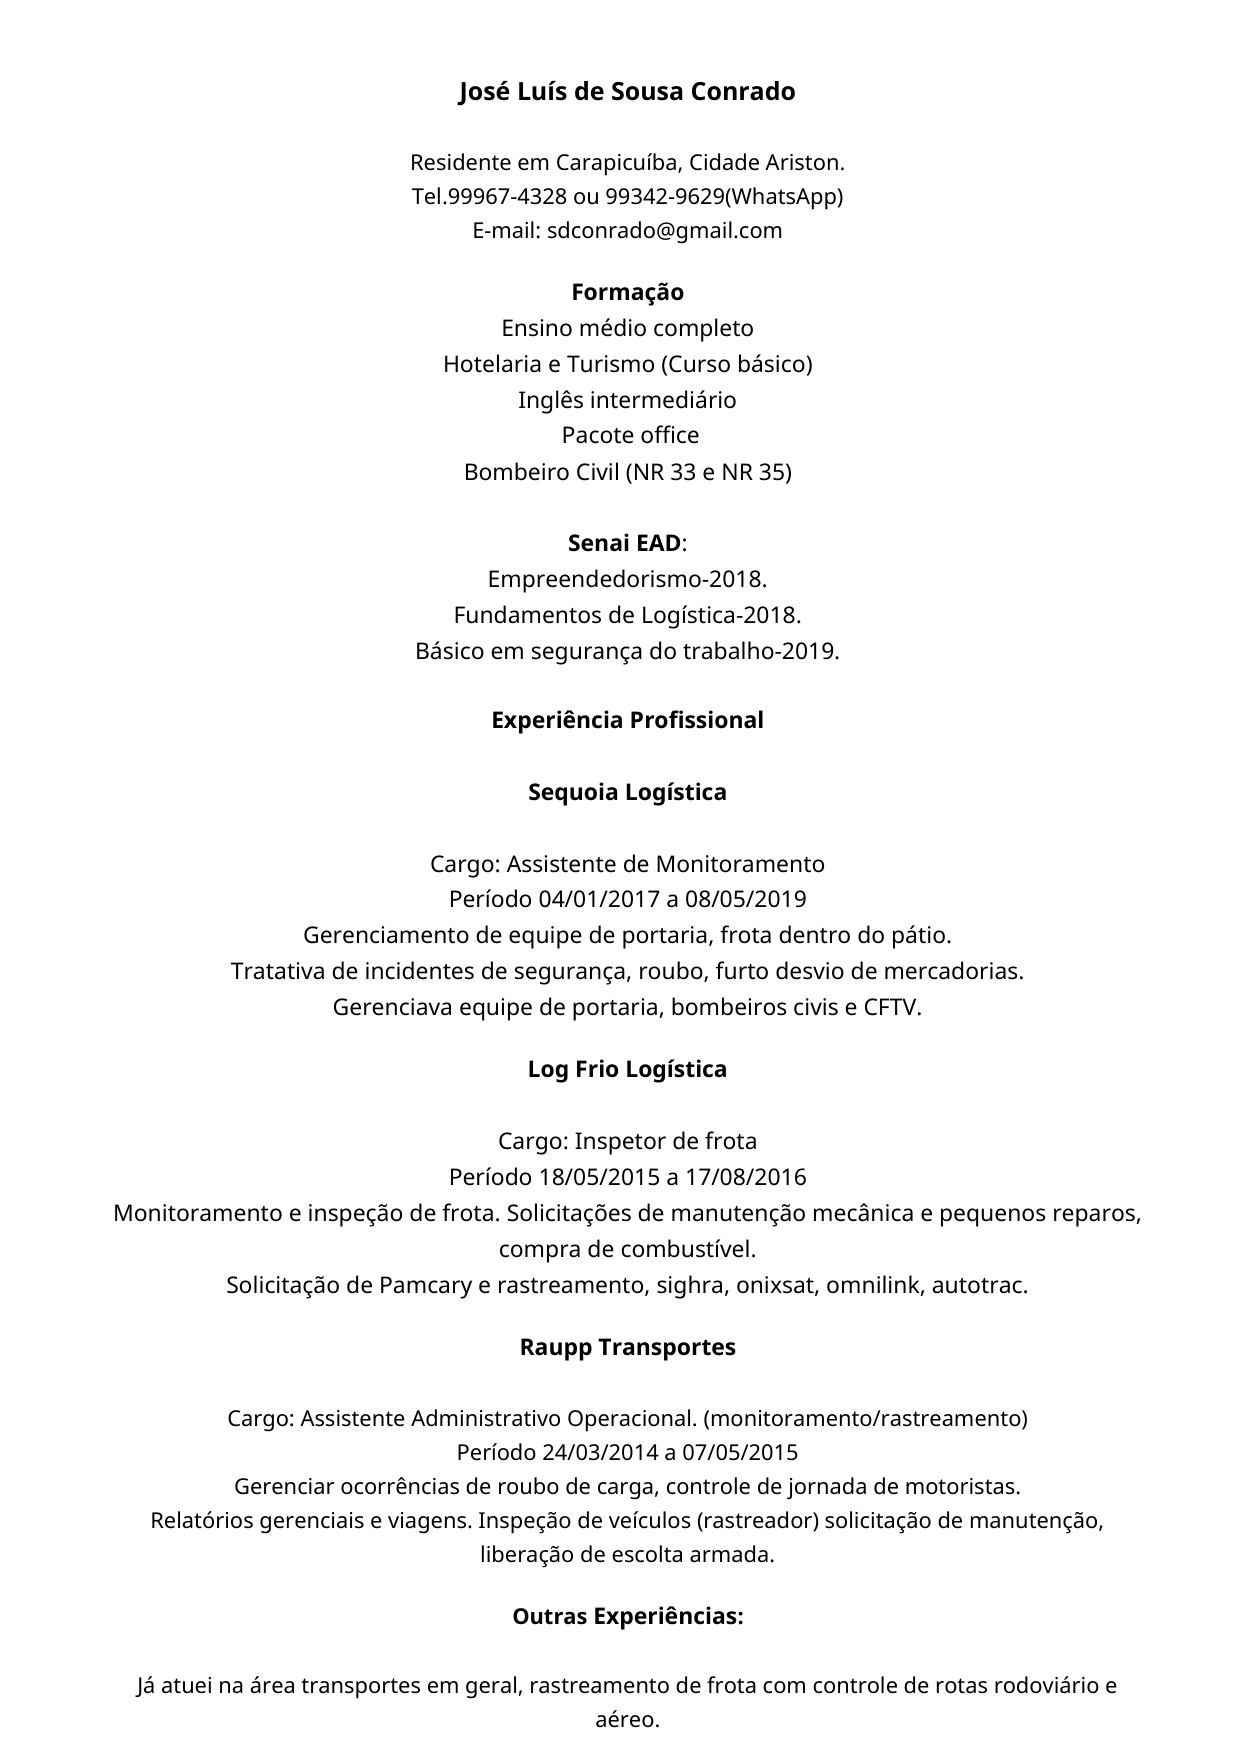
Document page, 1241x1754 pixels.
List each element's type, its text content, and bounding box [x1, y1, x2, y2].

text Cargo: Inspetor de frota [103, 1125, 1152, 1156]
text Residente em Carapicuíba, Cidade Ariston. [103, 147, 1152, 177]
text Cargo: Assistente Administrativo Operacional. (monitoramento/rastreamento) [103, 1403, 1152, 1432]
text Gerenciamento de equipe de portaria, frota dentro do pátio. [103, 919, 1152, 951]
text Tratativa de incidentes de segurança, roubo, furto desvio de mercadorias. [103, 955, 1152, 987]
text Gerenciar ocorrências de roubo de carga, controle de jornada de motoristas. [103, 1471, 1152, 1501]
text Relatórios gerenciais e viagens. Inspeção de veículos (rastreador) solicitação de manutenção, liberação de escolta armada. [103, 1505, 1152, 1569]
text Cargo: Assistente de Monitoramento [103, 847, 1152, 879]
text Log Frio Logística [103, 1053, 1152, 1084]
text Inglês intermediário [103, 383, 1152, 415]
text Já atuei na área transportes em geral, rastreamento de frota com controle de rotas rodoviário e aéreo. [103, 1670, 1152, 1734]
text Período 04/01/2017 a 08/05/2019 [103, 883, 1152, 915]
text Solicitação de Pamcary e rastreamento, sighra, onixsat, omnilink, autotrac. [103, 1269, 1152, 1300]
text Monitoramento e inspeção de frota. Solicitações de manutenção mecânica e pequenos reparos, compra de combustível. [103, 1197, 1152, 1264]
text Formação [103, 276, 1152, 307]
text Hotelaria e Turismo (Curso básico) [103, 348, 1152, 379]
text Período 24/03/2014 a 07/05/2015 [103, 1437, 1152, 1467]
text Básico em segurança do trabalho-2019. [103, 635, 1152, 666]
text Período 18/05/2015 a 17/08/2016 [103, 1161, 1152, 1192]
text Fundamentos de Logística-2018. [103, 599, 1152, 630]
text Experiência Profissional [103, 704, 1152, 735]
text Tel.99967-4328 ou 99342-9629(WhatsApp) [103, 181, 1152, 211]
text Senai EAD: [103, 527, 1152, 558]
text José Luís de Sousa Conrado [103, 74, 1152, 108]
text Ensino médio completo [103, 312, 1152, 343]
text Outras Experiências: [103, 1599, 1152, 1631]
text Pacote office [103, 419, 1152, 451]
text Bombeiro Civil (NR 33 e NR 35) [103, 455, 1152, 487]
text E-mail: sdconrado@gmail.com [103, 216, 1152, 245]
text Raupp Transportes [103, 1331, 1152, 1362]
text Sequoia Logística [103, 776, 1152, 807]
text Gerenciava equipe de portaria, bombeiros civis e CFTV. [103, 991, 1152, 1022]
text Empreendedorismo-2018. [103, 563, 1152, 594]
